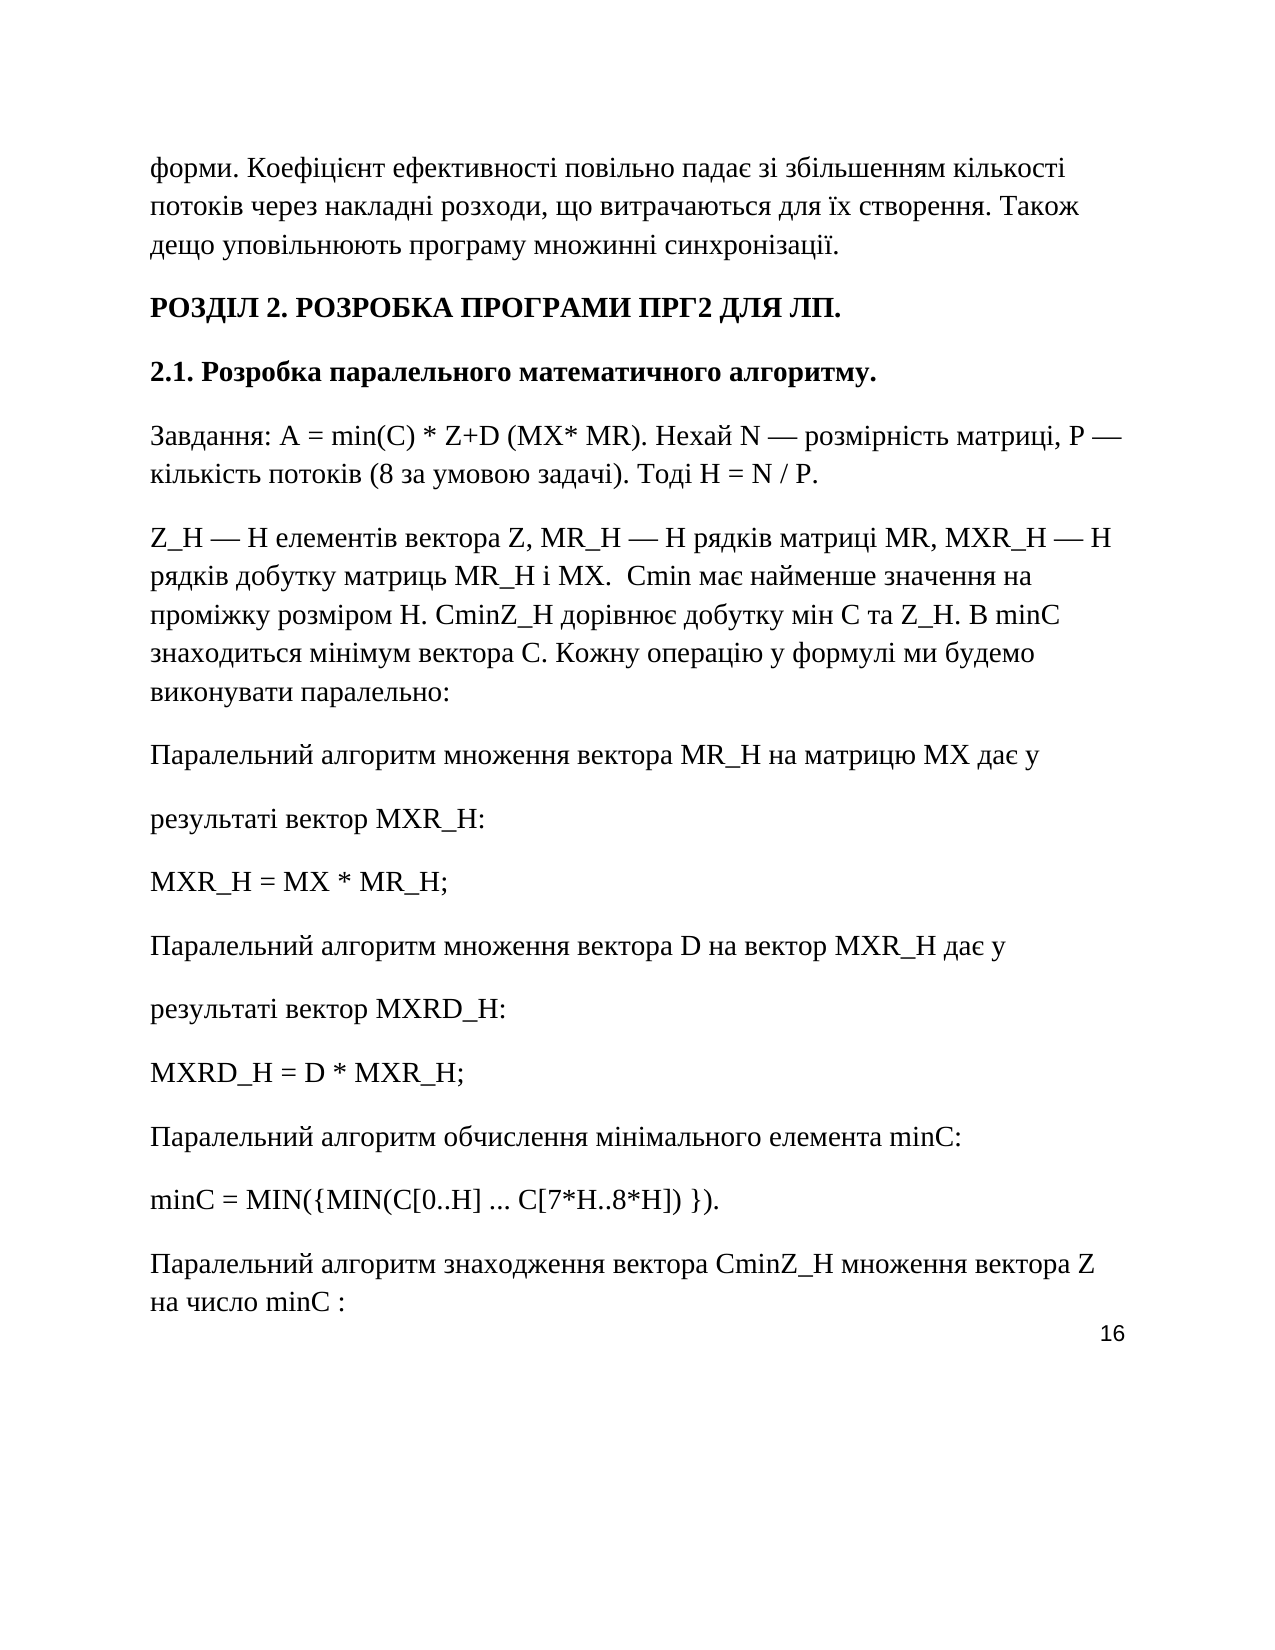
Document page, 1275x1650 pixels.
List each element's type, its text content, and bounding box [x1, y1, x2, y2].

text результаті вектор MXR_H: [150, 801, 1125, 834]
text 2.1. Розробка паралельного математичного алгоритму. [150, 354, 1125, 388]
text результаті вектор MXRD_H: [150, 992, 1125, 1025]
text Z_H — H елементів вектора Z, MR_H — H рядків матриці MR, MXR_H — H рядків добутку матриць MR_H i MX. Cmin має найменше значення на проміжку розміром H. CminZ_H дорівнює добутку мін С та Z_H. В minC знаходиться мінімум вектора С. Кожну операцію у формулі ми будемо виконувати паралельно: [150, 520, 1125, 707]
text Завдання: A = min(C) * Z+D (MX* MR). Нехай N — розмірність матриці, P — кількість потоків (8 за умовою задачі). Тоді H = N / P. [150, 418, 1125, 490]
text Паралельний алгоритм oбчислення мінімального елемента minC: [150, 1119, 1125, 1152]
text MXR_H = MX * MR_H; [150, 864, 1125, 898]
text РОЗДІЛ 2. РОЗРОБКА ПРОГРАМИ ПРГ2 ДЛЯ ЛП. [150, 291, 1125, 324]
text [150, 150, 1125, 261]
text MXRD_H = D * MXR_H; [150, 1055, 1125, 1089]
text Паралельний алгоритм множення вектора MR_H на матрицю MX дає у [150, 737, 1125, 771]
text Паралельний алгоритм множення вектора D на вектор MXR_H дає у [150, 928, 1125, 962]
text Паралельний алгоритм знаходження векторa CminZ_H множення векторa Z на число minC : [150, 1246, 1125, 1318]
text minC = MIN({MIN(C[0..H] ... C[7*H..8*H]) }). [150, 1182, 1125, 1216]
